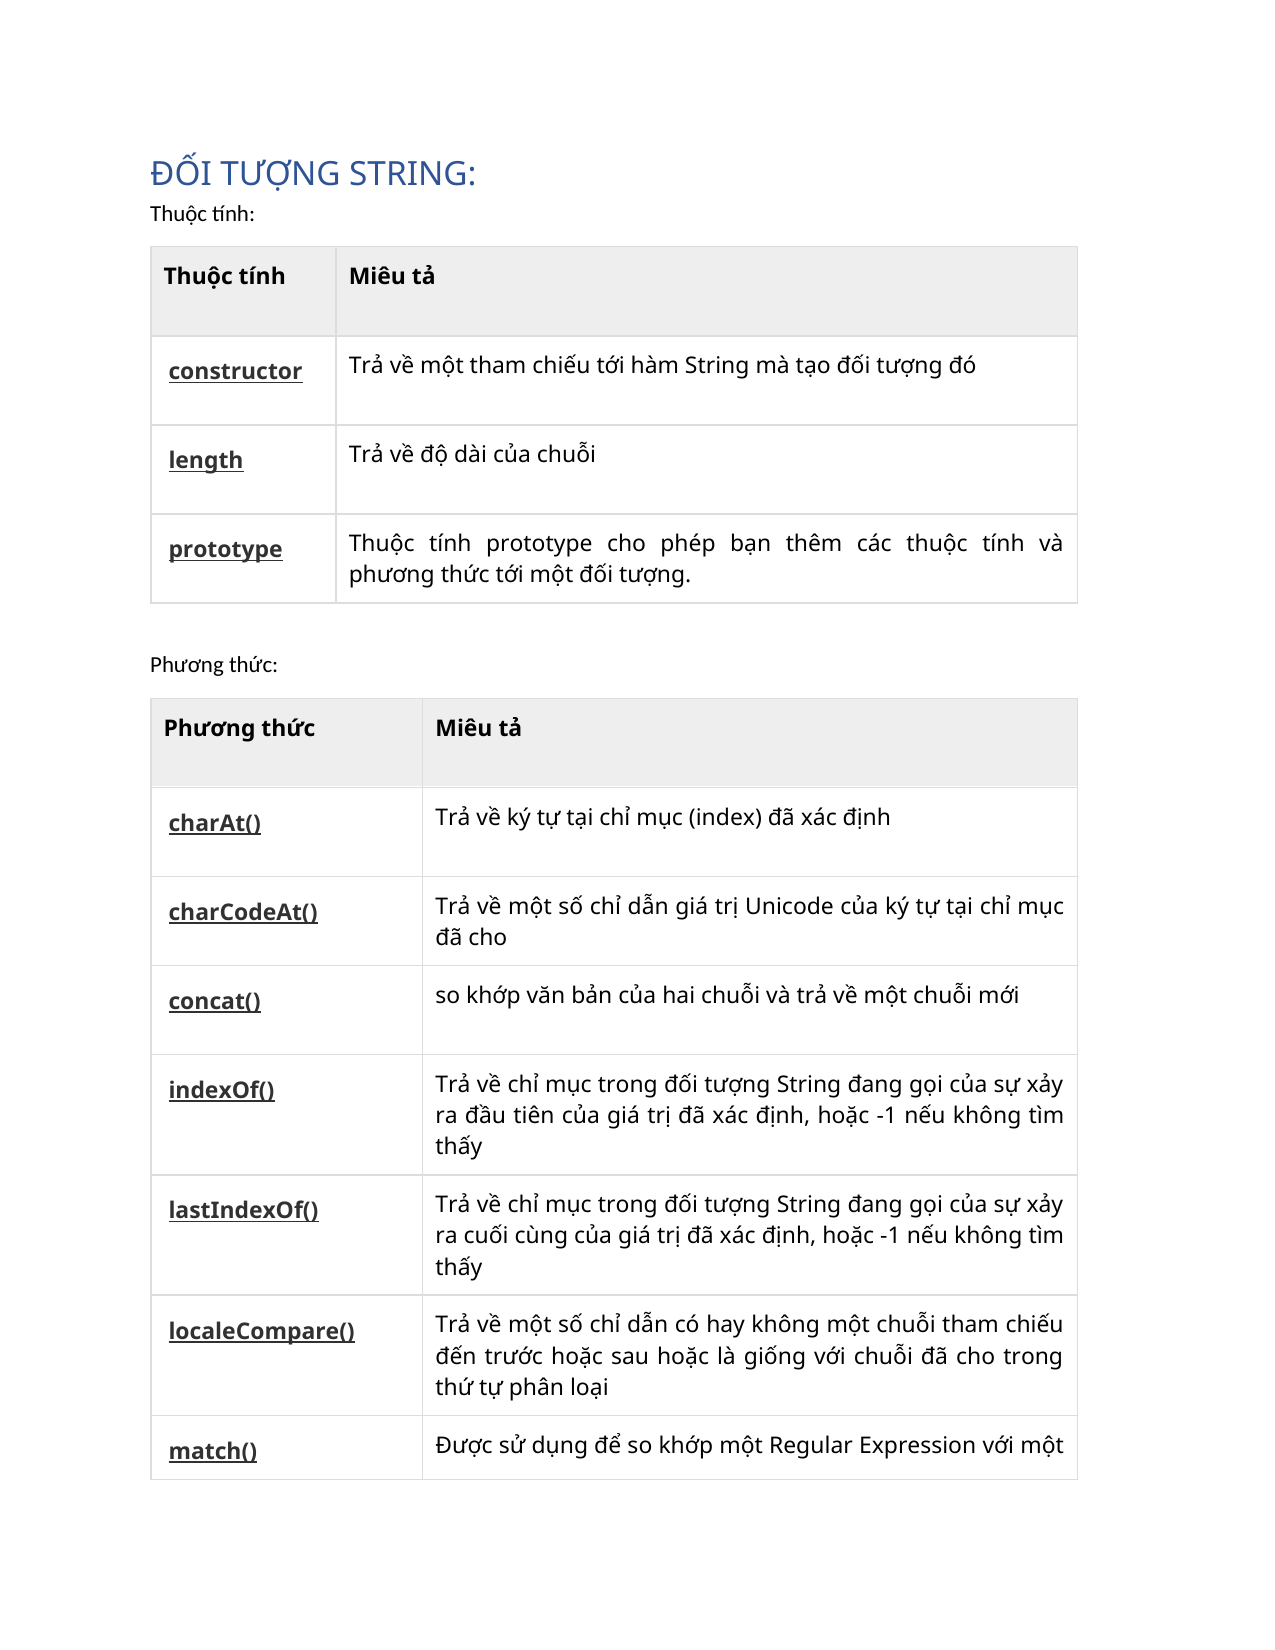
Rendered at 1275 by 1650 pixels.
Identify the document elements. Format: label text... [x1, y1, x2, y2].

table_cell Trả về độ dài của chuỗi [337, 426, 1077, 513]
table_cell prototype [152, 515, 335, 602]
table_cell length [152, 426, 335, 513]
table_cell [423, 1416, 1077, 1479]
table_cell localeCompare() [152, 1296, 422, 1414]
table_cell Trả về chỉ mục trong đối tượng String đang gọi của sự xảy ra cuối cùng của giá trị đã xác định, hoặc -1 nếu không tìm thấy [423, 1176, 1077, 1294]
table_cell indexOf() [152, 1055, 422, 1174]
table_cell constructor [152, 337, 335, 424]
table_cell concat() [152, 966, 422, 1054]
subtitle ĐỐI TƯỢNG STRING: [150, 150, 1125, 195]
table_cell charCodeAt() [152, 877, 422, 964]
table_cell Trả về ký tự tại chỉ mục (index) đã xác định [423, 788, 1077, 876]
table_header Thuộc tính [152, 247, 336, 335]
text Thuộc tính: [150, 199, 1125, 227]
table_cell Trả về một số chỉ dẫn có hay không một chuỗi tham chiếu đến trước hoặc sau hoặc là giống với chuỗi đã cho trong thứ tự phân loại [423, 1296, 1077, 1414]
table_cell Trả về chỉ mục trong đối tượng String đang gọi của sự xảy ra đầu tiên của giá trị đã xác định, hoặc -1 nếu không tìm thấy [423, 1055, 1077, 1174]
table_cell lastIndexOf() [152, 1176, 422, 1294]
text Phương thức: [150, 651, 1125, 678]
table_cell Trả về một số chỉ dẫn giá trị Unicode của ký tự tại chỉ mục đã cho [423, 877, 1077, 964]
table_cell Thuộc tính prototype cho phép bạn thêm các thuộc tính và phương thức tới một đối tượng. [337, 515, 1077, 602]
table_cell so khớp văn bản của hai chuỗi và trả về một chuỗi mới [423, 966, 1077, 1054]
table_cell match() [152, 1416, 422, 1479]
table_header Miêu tả [337, 247, 1077, 335]
table_cell charAt() [152, 788, 422, 876]
table_cell Trả về một tham chiếu tới hàm String mà tạo đối tượng đó [337, 337, 1077, 424]
table_header Miêu tả [423, 699, 1077, 786]
table_header Phương thức [152, 699, 422, 786]
